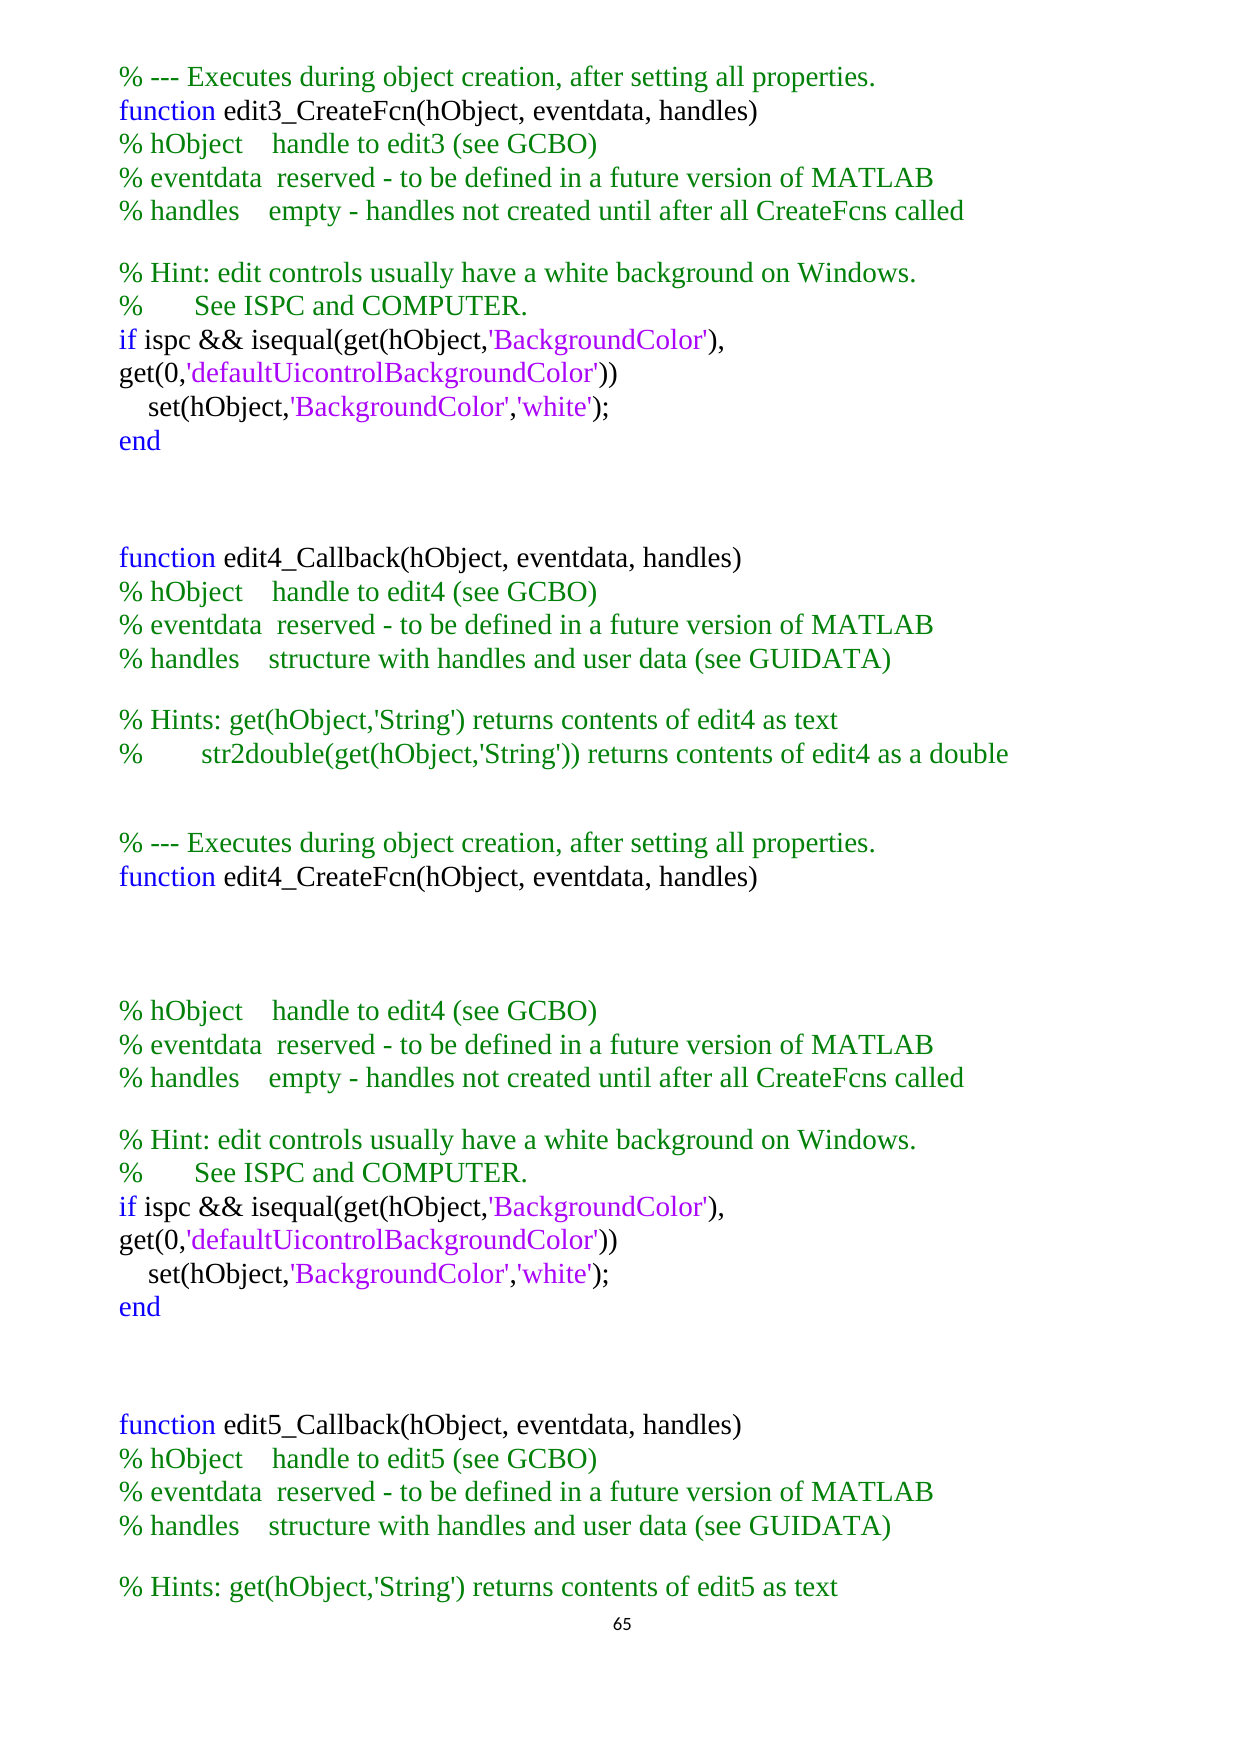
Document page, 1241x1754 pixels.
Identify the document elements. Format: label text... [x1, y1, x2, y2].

text % handles structure with handles and user data (see GUIDATA) [119, 1508, 1126, 1541]
text set(hObject,'BackgroundColor','white'); [119, 389, 1126, 423]
text % eventdata reserved - to be defined in a future version of MATLAB [119, 1474, 1126, 1508]
text % handles empty - handles not created until after all CreateFcns called [119, 1060, 1126, 1094]
text function edit4_Callback(hObject, eventdata, handles) [119, 540, 1126, 574]
text % Hint: edit controls usually have a white background on Windows. [119, 255, 1126, 288]
text % Hints: get(hObject,'String') returns contents of edit5 as text [119, 1569, 1126, 1603]
text function edit3_CreateFcn(hObject, eventdata, handles) [119, 93, 1126, 126]
text % See ISPC and COMPUTER. [119, 288, 1126, 322]
text % str2double(get(hObject,'String')) returns contents of edit4 as a double [119, 736, 1126, 769]
text function edit4_CreateFcn(hObject, eventdata, handles) [119, 859, 1126, 893]
text % handles empty - handles not created until after all CreateFcns called [119, 193, 1126, 227]
text end [119, 1289, 1126, 1323]
text % Hint: edit controls usually have a white background on Windows. [119, 1122, 1126, 1155]
text % hObject handle to edit4 (see GCBO) [119, 993, 1126, 1027]
text % hObject handle to edit3 (see GCBO) [119, 126, 1126, 160]
text if ispc && isequal(get(hObject,'BackgroundColor'), get(0,'defaultUicontrolBackgroundColor')) [119, 322, 1126, 389]
text % Hints: get(hObject,'String') returns contents of edit4 as text [119, 702, 1126, 736]
text function edit5_Callback(hObject, eventdata, handles) [119, 1407, 1126, 1441]
text % eventdata reserved - to be defined in a future version of MATLAB [119, 607, 1126, 641]
text % eventdata reserved - to be defined in a future version of MATLAB [119, 160, 1126, 193]
text if ispc && isequal(get(hObject,'BackgroundColor'), get(0,'defaultUicontrolBackgroundColor')) [119, 1189, 1126, 1256]
text % hObject handle to edit5 (see GCBO) [119, 1441, 1126, 1474]
text % See ISPC and COMPUTER. [119, 1155, 1126, 1189]
text end [119, 423, 1126, 456]
text % --- Executes during object creation, after setting all properties. [119, 826, 1126, 859]
text % --- Executes during object creation, after setting all properties. [119, 59, 1126, 93]
text % handles structure with handles and user data (see GUIDATA) [119, 641, 1126, 674]
text % eventdata reserved - to be defined in a future version of MATLAB [119, 1027, 1126, 1060]
text set(hObject,'BackgroundColor','white'); [119, 1256, 1126, 1289]
text % hObject handle to edit4 (see GCBO) [119, 574, 1126, 607]
